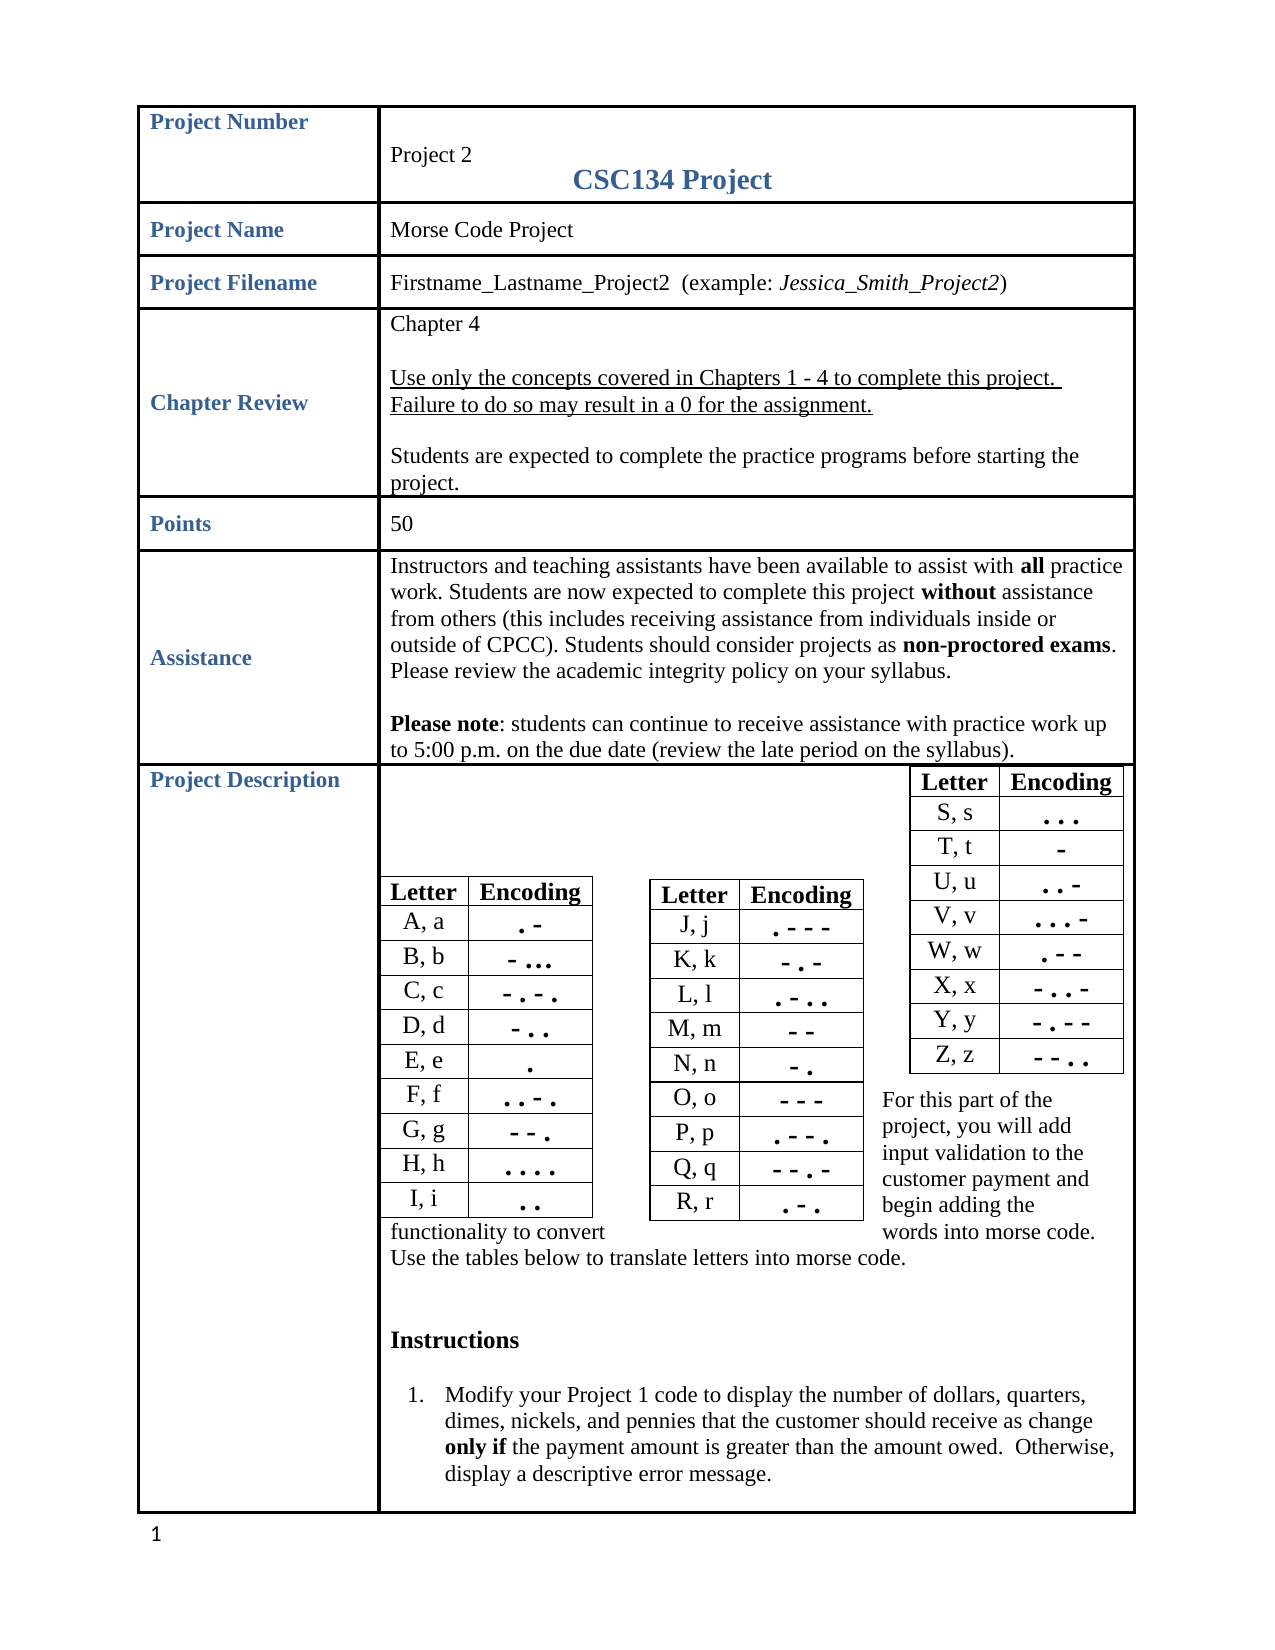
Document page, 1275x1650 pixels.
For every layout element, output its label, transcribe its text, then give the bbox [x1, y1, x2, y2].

table_cell Project Name [140, 204, 377, 254]
table_cell Project Description [140, 766, 377, 1511]
table_cell Chapter 4 Use only the concepts covered in Chapters 1 - 4 to complete this project. Failure to do so may result in a 0 for the assignment. Students are expected to complete the practice programs before starting the project. [381, 310, 1133, 495]
table_cell Firstname_Lastname_Project2 (example: Jessica_Smith_Project2) [381, 257, 1133, 307]
table_cell Points [140, 498, 377, 549]
table_header Project Number [140, 108, 377, 201]
table_cell Assistance [140, 552, 377, 763]
table_cell Instructors and teaching assistants have been available to assist with all practice work. Students are now expected to complete this project without assistance from others (this includes receiving assistance from individuals inside or outside of CPCC). Students should consider projects as non-proctored exams. Please review the academic integrity policy on your syllabus. Please note: students can continue to receive assistance with practice work up to 5:00 p.m. on the due date (review the late period on the syllabus). [381, 552, 1133, 763]
table_header Project 2 [381, 108, 1133, 201]
table_cell Project Filename [140, 257, 377, 307]
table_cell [381, 766, 1133, 1511]
table_cell 50 [381, 498, 1133, 549]
table_cell Chapter Review [140, 310, 377, 495]
table_cell Morse Code Project [381, 204, 1133, 254]
